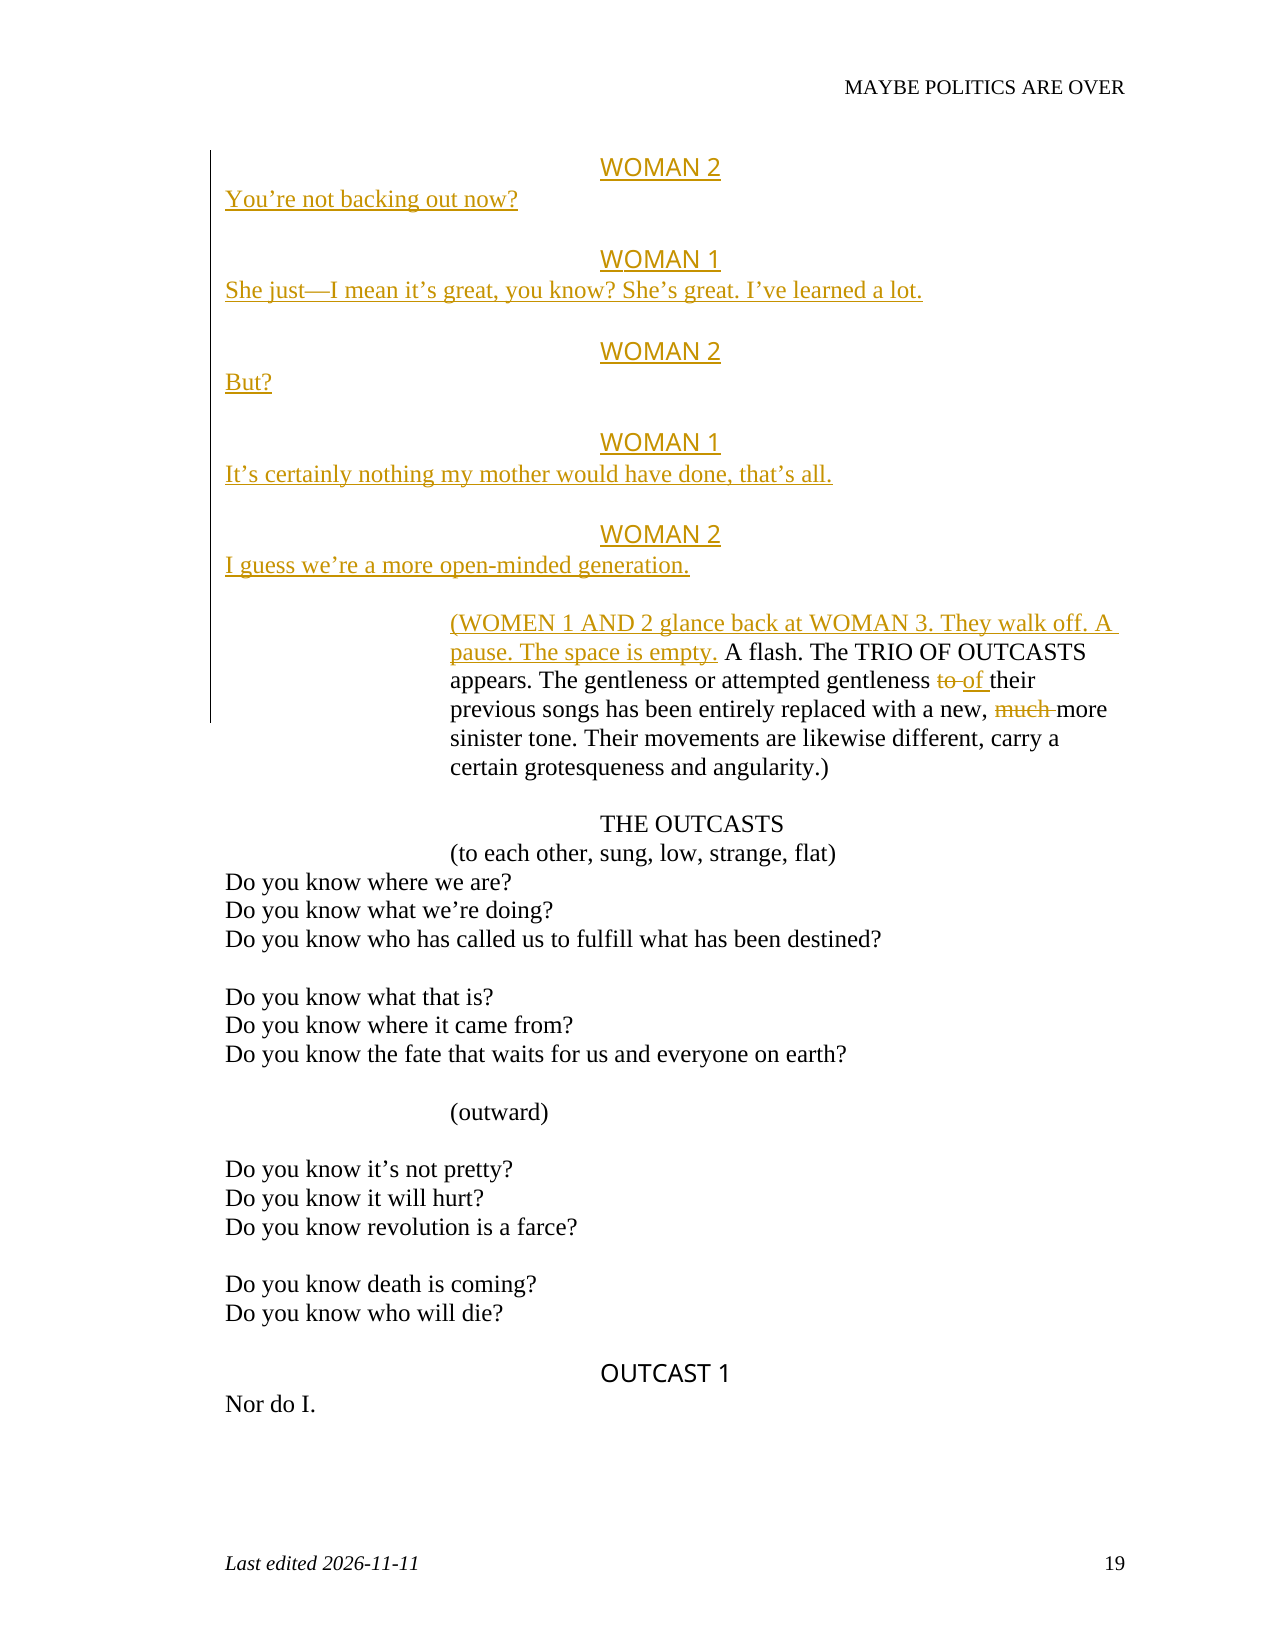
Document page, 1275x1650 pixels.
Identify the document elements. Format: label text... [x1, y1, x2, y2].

text Nor do I. [225, 1389, 1125, 1418]
text Do you know it will hurt? [225, 1183, 1125, 1212]
text Do you know where it came from? [225, 1010, 1125, 1039]
text Do you know who will die? [225, 1298, 1125, 1327]
text Do you know it’s not pretty? [225, 1154, 1125, 1183]
text Do you know what that is? [225, 982, 1125, 1010]
text Do you know who has called us to fulfill what has been destined? [225, 924, 1125, 953]
text Do you know what we’re doing? [225, 895, 1125, 924]
text (to each other, sung, low, strange, flat) [450, 838, 1125, 867]
text Do you know where we are? [225, 867, 1125, 895]
text A flash. The TRIO OF OUTCASTS appears. The gentleness or attempted gentleness their previous songs has been entirely replaced with a new, more sinister tone. Their movements are likewise different, carry a certain grotesqueness and angularity.) [450, 608, 1125, 780]
text Do you know revolution is a farce? [225, 1212, 1125, 1240]
text OUTCAST 1 [600, 1355, 1125, 1389]
text THE OUTCASTS [600, 809, 1125, 838]
text Do you know the fate that waits for us and everyone on earth? [225, 1039, 1125, 1068]
text (outward) [450, 1097, 1125, 1125]
text Do you know death is coming? [225, 1269, 1125, 1298]
